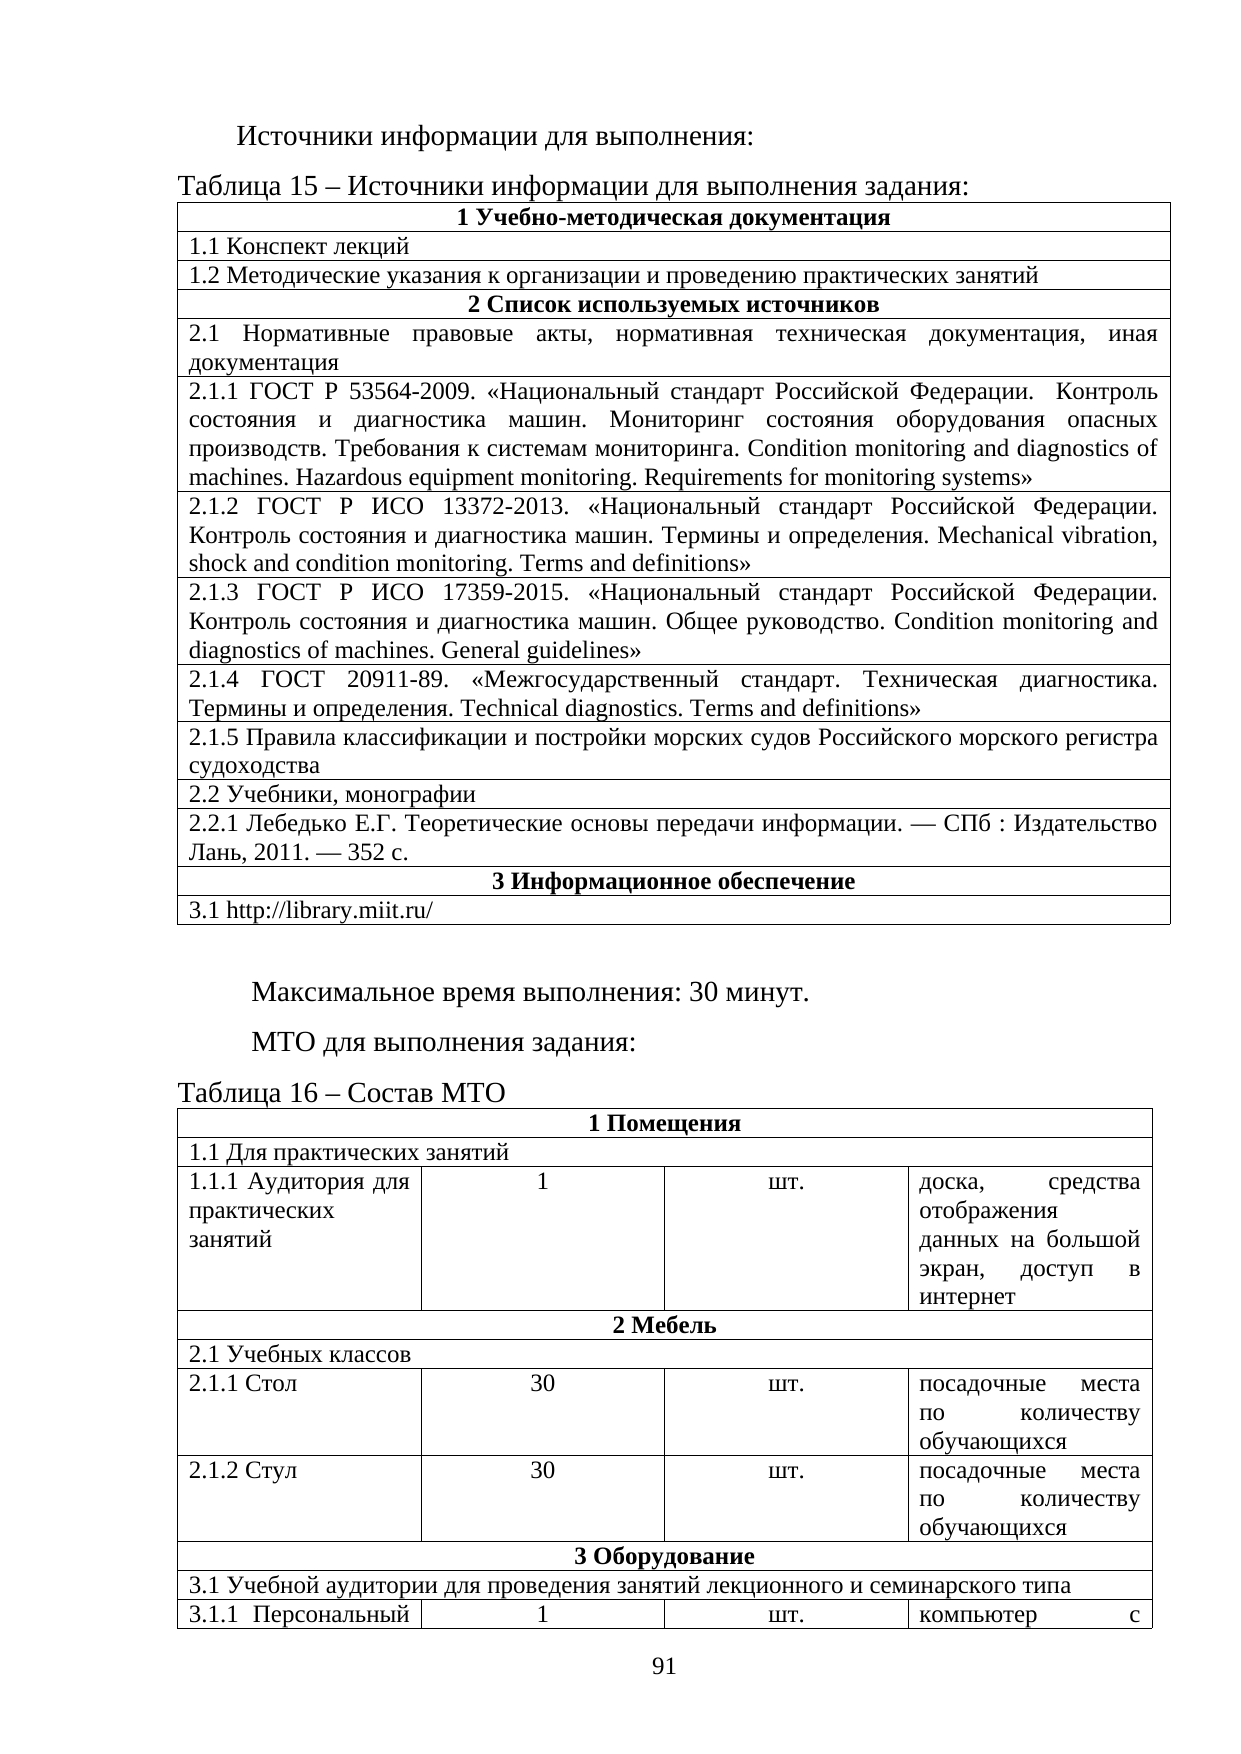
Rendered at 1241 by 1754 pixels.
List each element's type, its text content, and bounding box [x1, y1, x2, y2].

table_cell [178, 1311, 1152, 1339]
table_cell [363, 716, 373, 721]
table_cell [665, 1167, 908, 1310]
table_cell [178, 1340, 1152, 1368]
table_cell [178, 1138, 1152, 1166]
text Таблица 15 – Источники информации для выполнения задания: [177, 168, 1152, 202]
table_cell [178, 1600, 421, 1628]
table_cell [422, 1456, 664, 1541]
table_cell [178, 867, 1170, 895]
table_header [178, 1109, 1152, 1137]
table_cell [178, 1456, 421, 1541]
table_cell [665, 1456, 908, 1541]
text МТО для выполнения задания: [177, 1024, 1152, 1058]
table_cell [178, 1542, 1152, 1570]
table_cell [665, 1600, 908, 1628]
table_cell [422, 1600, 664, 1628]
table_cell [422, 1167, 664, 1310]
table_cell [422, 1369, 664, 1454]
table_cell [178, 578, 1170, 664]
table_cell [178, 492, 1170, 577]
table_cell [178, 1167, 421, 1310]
text Источники информации для выполнения: [177, 118, 1152, 152]
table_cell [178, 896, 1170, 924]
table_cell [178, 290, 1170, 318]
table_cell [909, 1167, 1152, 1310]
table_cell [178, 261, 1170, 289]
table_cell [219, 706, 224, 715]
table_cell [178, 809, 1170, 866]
text Таблица 16 – Состав МТО [177, 1075, 1152, 1108]
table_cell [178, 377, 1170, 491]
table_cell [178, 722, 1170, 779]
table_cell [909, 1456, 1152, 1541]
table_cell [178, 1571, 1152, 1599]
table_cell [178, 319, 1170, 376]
text Максимальное время выполнения: 30 минут. [177, 974, 1152, 1008]
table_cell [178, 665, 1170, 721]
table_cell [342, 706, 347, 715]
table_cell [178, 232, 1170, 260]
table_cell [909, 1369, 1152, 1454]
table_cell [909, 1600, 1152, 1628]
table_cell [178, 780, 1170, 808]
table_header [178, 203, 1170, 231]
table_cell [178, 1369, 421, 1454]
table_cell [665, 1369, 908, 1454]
